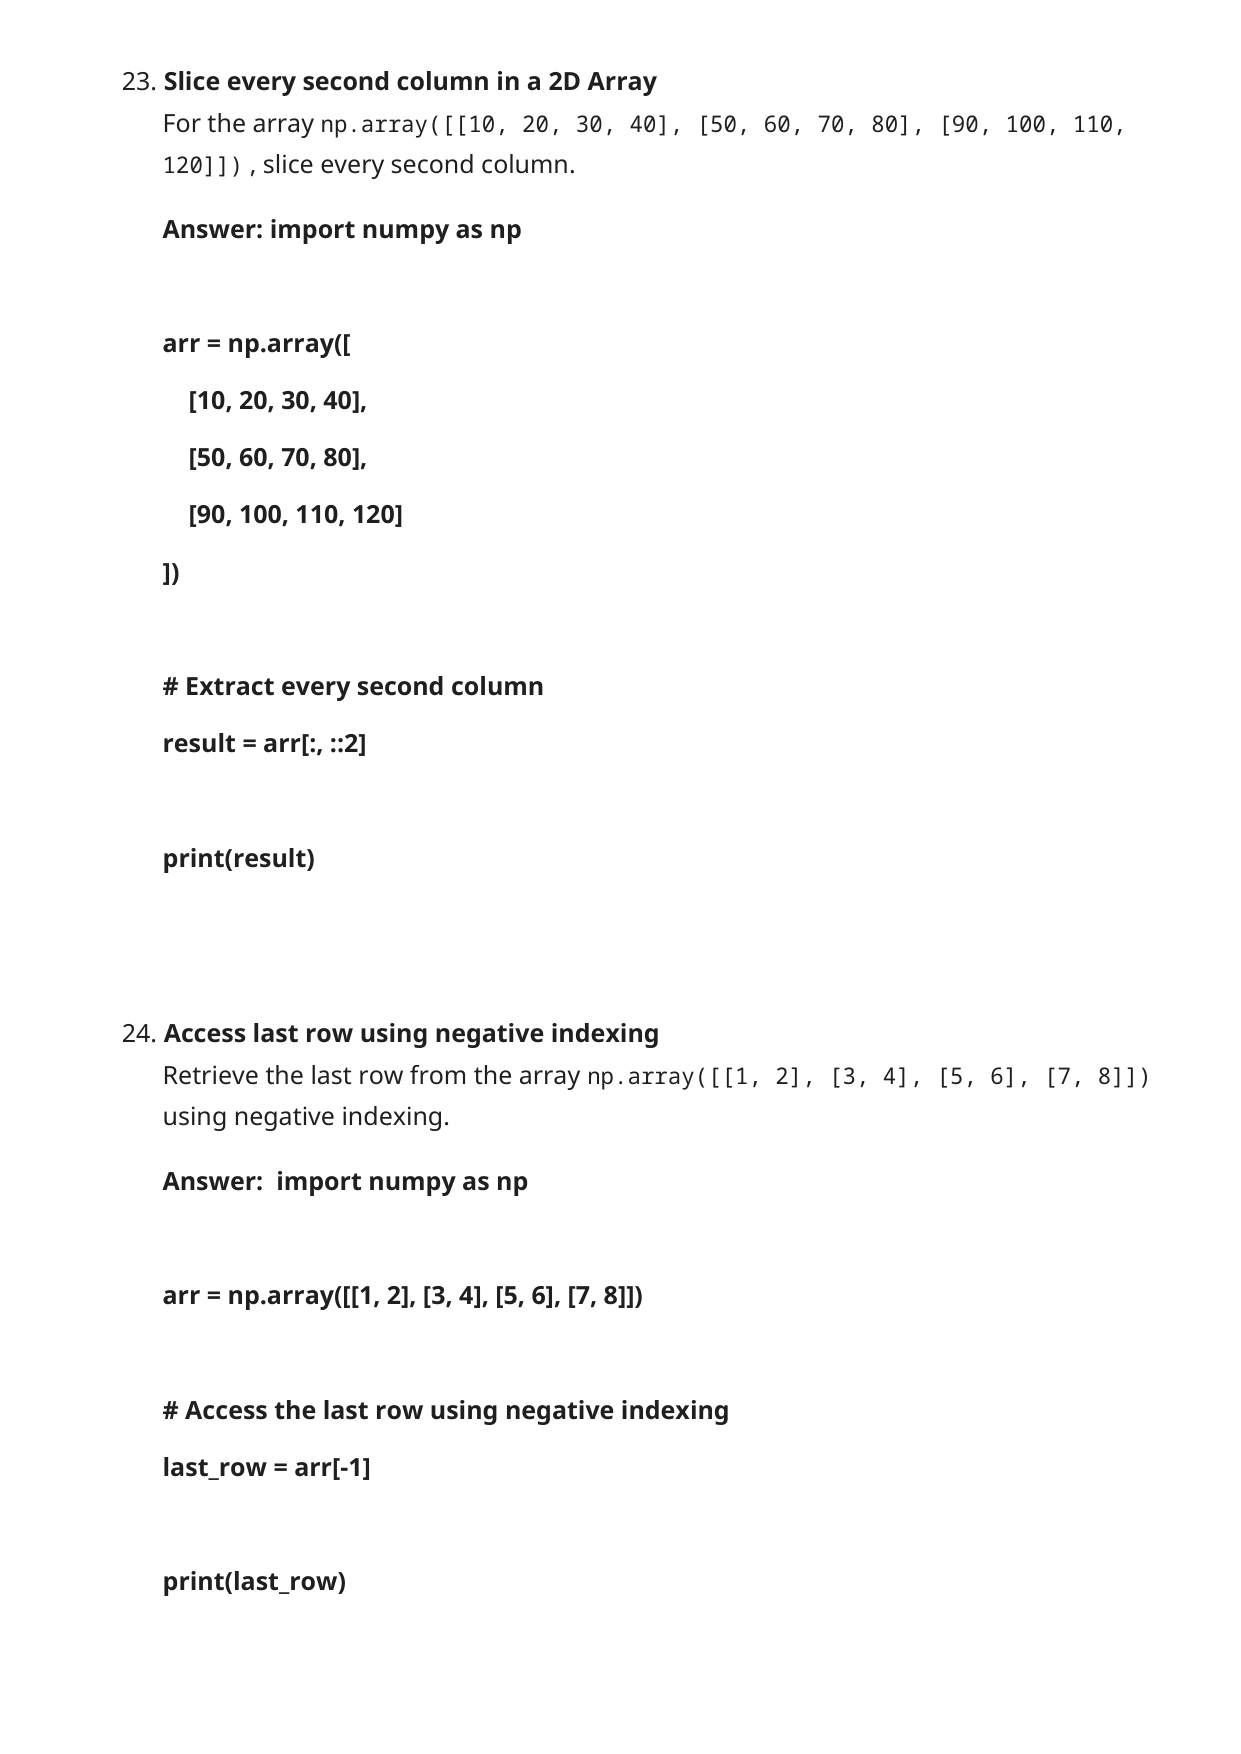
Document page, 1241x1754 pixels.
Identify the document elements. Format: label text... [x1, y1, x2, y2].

text [50, 60, 70, 80], [162, 440, 1167, 474]
text [10, 20, 30, 40], [162, 383, 1167, 417]
text print(last_row) [162, 1564, 1167, 1598]
text result = arr[:, ::2] [162, 726, 1167, 760]
text ]) [162, 554, 1167, 588]
text Answer: import numpy as np [162, 1163, 1167, 1198]
text arr = np.array([ [162, 326, 1167, 360]
text 24. Access last row using negative indexing Retrieve the last row from the array np.array([[1, 2], [3, 4], [5, 6], [7, 8]]) using negative indexing. [122, 1016, 1167, 1133]
text last_row = arr[-1] [162, 1449, 1167, 1483]
text [90, 100, 110, 120] [162, 497, 1167, 531]
text # Extract every second column [162, 669, 1167, 703]
text # Access the last row using negative indexing [162, 1392, 1167, 1426]
text 23. Slice every second column in a 2D Array For the array np.array([[10, 20, 30, 40], [50, 60, 70, 80], [90, 100, 110, 120]]) , slice every second column. [122, 64, 1152, 181]
text print(result) [162, 840, 1167, 874]
text arr = np.array([[1, 2], [3, 4], [5, 6], [7, 8]]) [162, 1278, 1167, 1312]
text Answer: import numpy as np [162, 211, 1167, 245]
